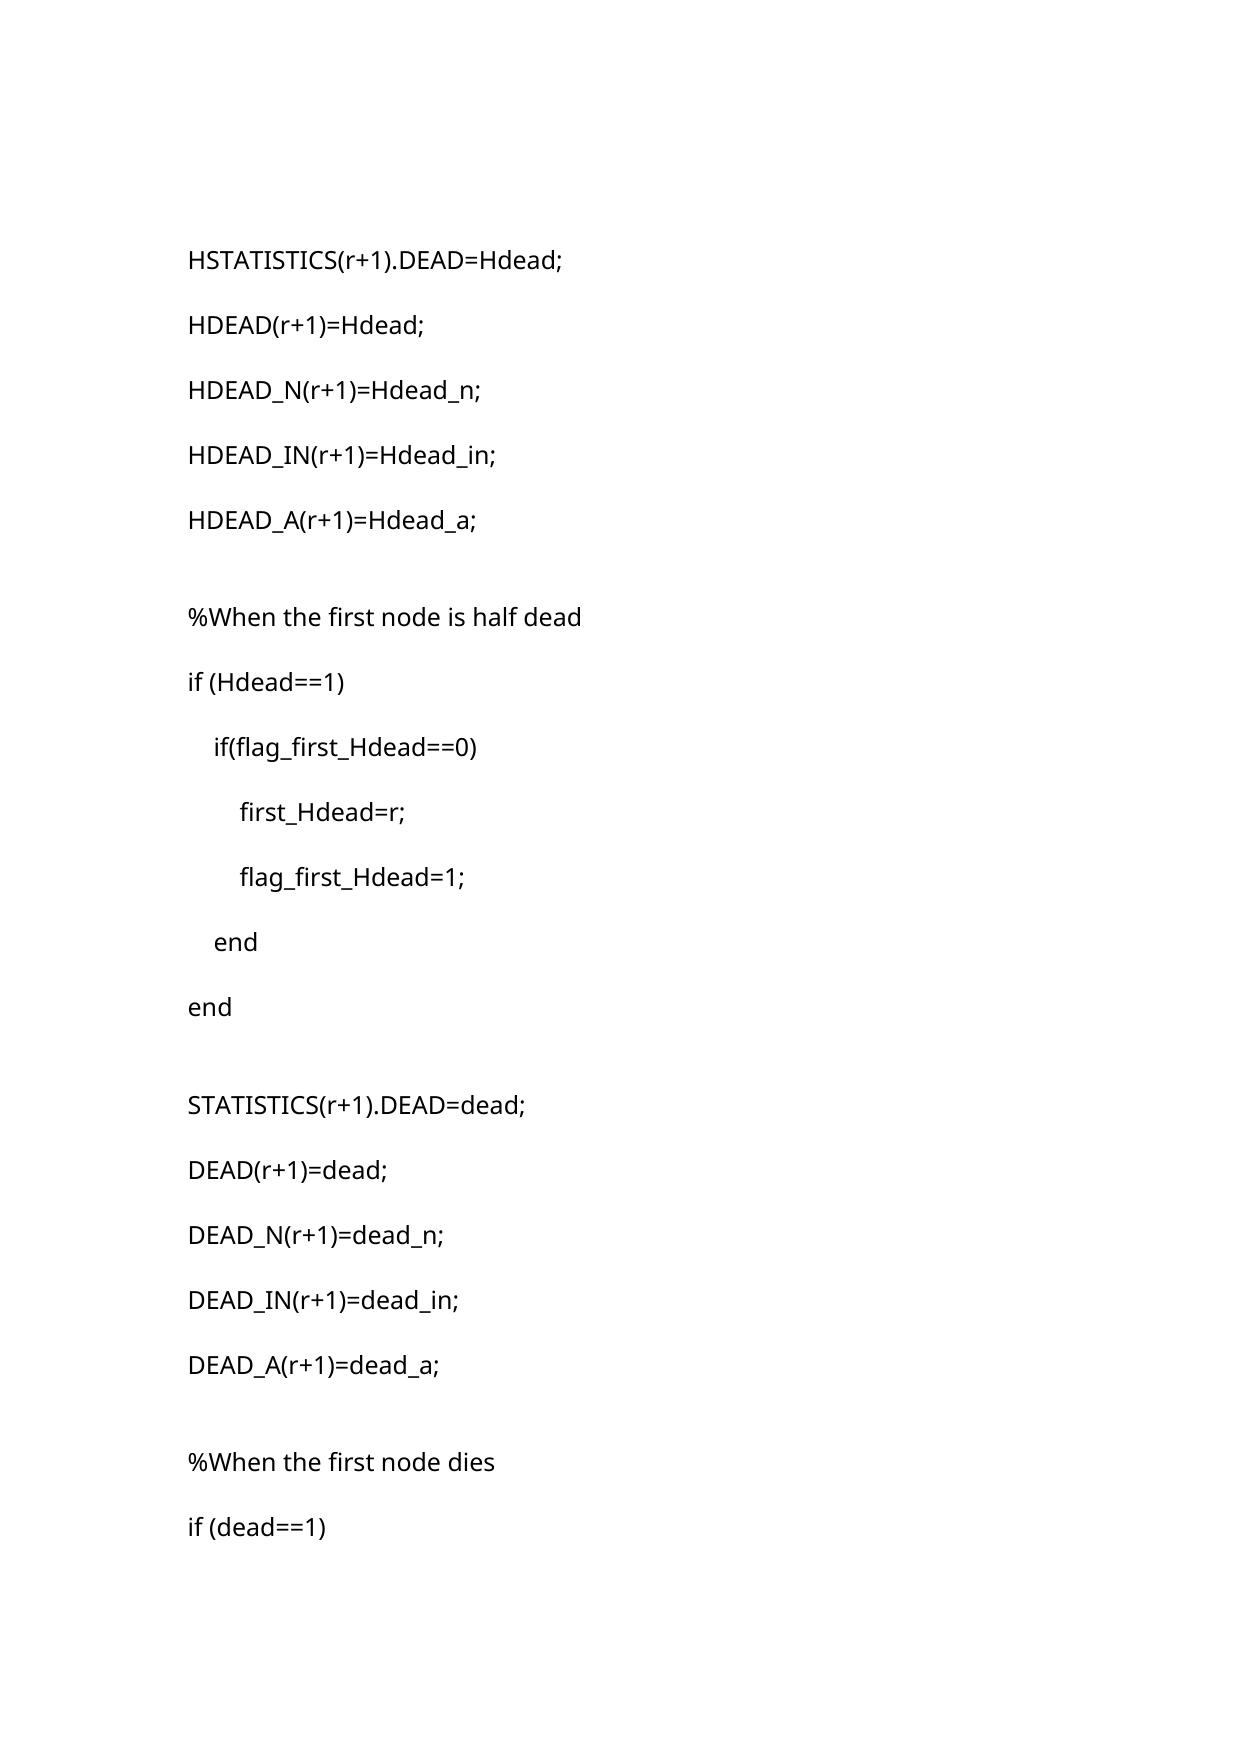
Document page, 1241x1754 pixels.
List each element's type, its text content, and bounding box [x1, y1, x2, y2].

text end [187, 909, 1053, 974]
text if (Hdead==1) [187, 649, 1053, 714]
text first_Hdead=r; [187, 779, 1053, 844]
text STATISTICS(r+1).DEAD=dead; [187, 1072, 1053, 1137]
text HDEAD_IN(r+1)=Hdead_in; [187, 422, 1053, 487]
text HDEAD(r+1)=Hdead; [187, 292, 1053, 357]
text DEAD_IN(r+1)=dead_in; [187, 1267, 1053, 1332]
text end [187, 974, 1053, 1039]
text HDEAD_N(r+1)=Hdead_n; [187, 357, 1053, 422]
text flag_first_Hdead=1; [187, 844, 1053, 909]
text if(flag_first_Hdead==0) [187, 714, 1053, 779]
text %When the first node dies [187, 1429, 1053, 1494]
text DEAD_N(r+1)=dead_n; [187, 1202, 1053, 1267]
text DEAD_A(r+1)=dead_a; [187, 1332, 1053, 1397]
text %When the first node is half dead [187, 584, 1053, 649]
text DEAD(r+1)=dead; [187, 1137, 1053, 1202]
text if (dead==1) [187, 1494, 1053, 1559]
text HSTATISTICS(r+1).DEAD=Hdead; [187, 227, 1053, 292]
text HDEAD_A(r+1)=Hdead_a; [187, 487, 1053, 552]
